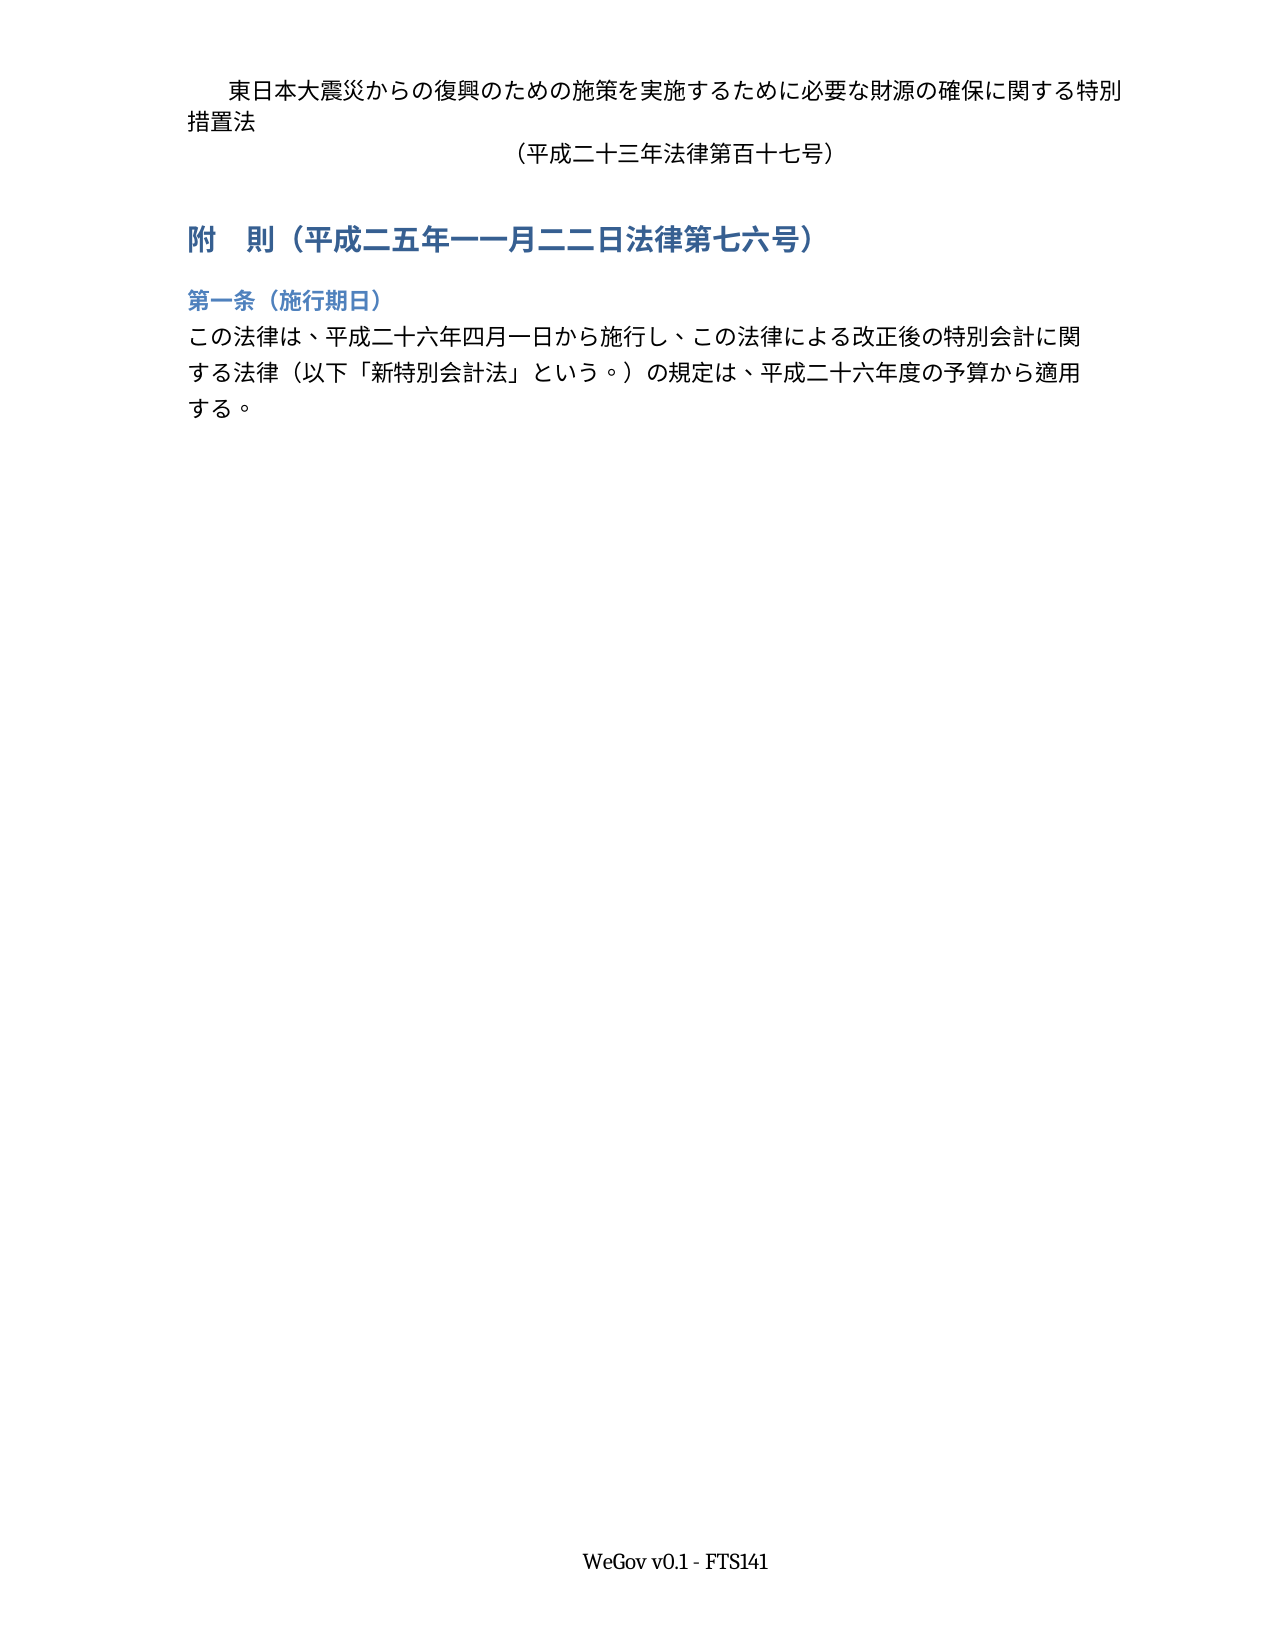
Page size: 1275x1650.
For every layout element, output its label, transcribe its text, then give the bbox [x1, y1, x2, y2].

subtitle 附 則（平成二五年一一月二二日法律第七六号） [187, 219, 1087, 258]
subtitle 第一条（施行期日） [187, 285, 1087, 316]
text この法律は、平成二十六年四月一日から施行し、この法律による改正後の特別会計に関する法律（以下「新特別会計法」という。）の規定は、平成二十六年度の予算から適用する。 [187, 321, 1087, 424]
